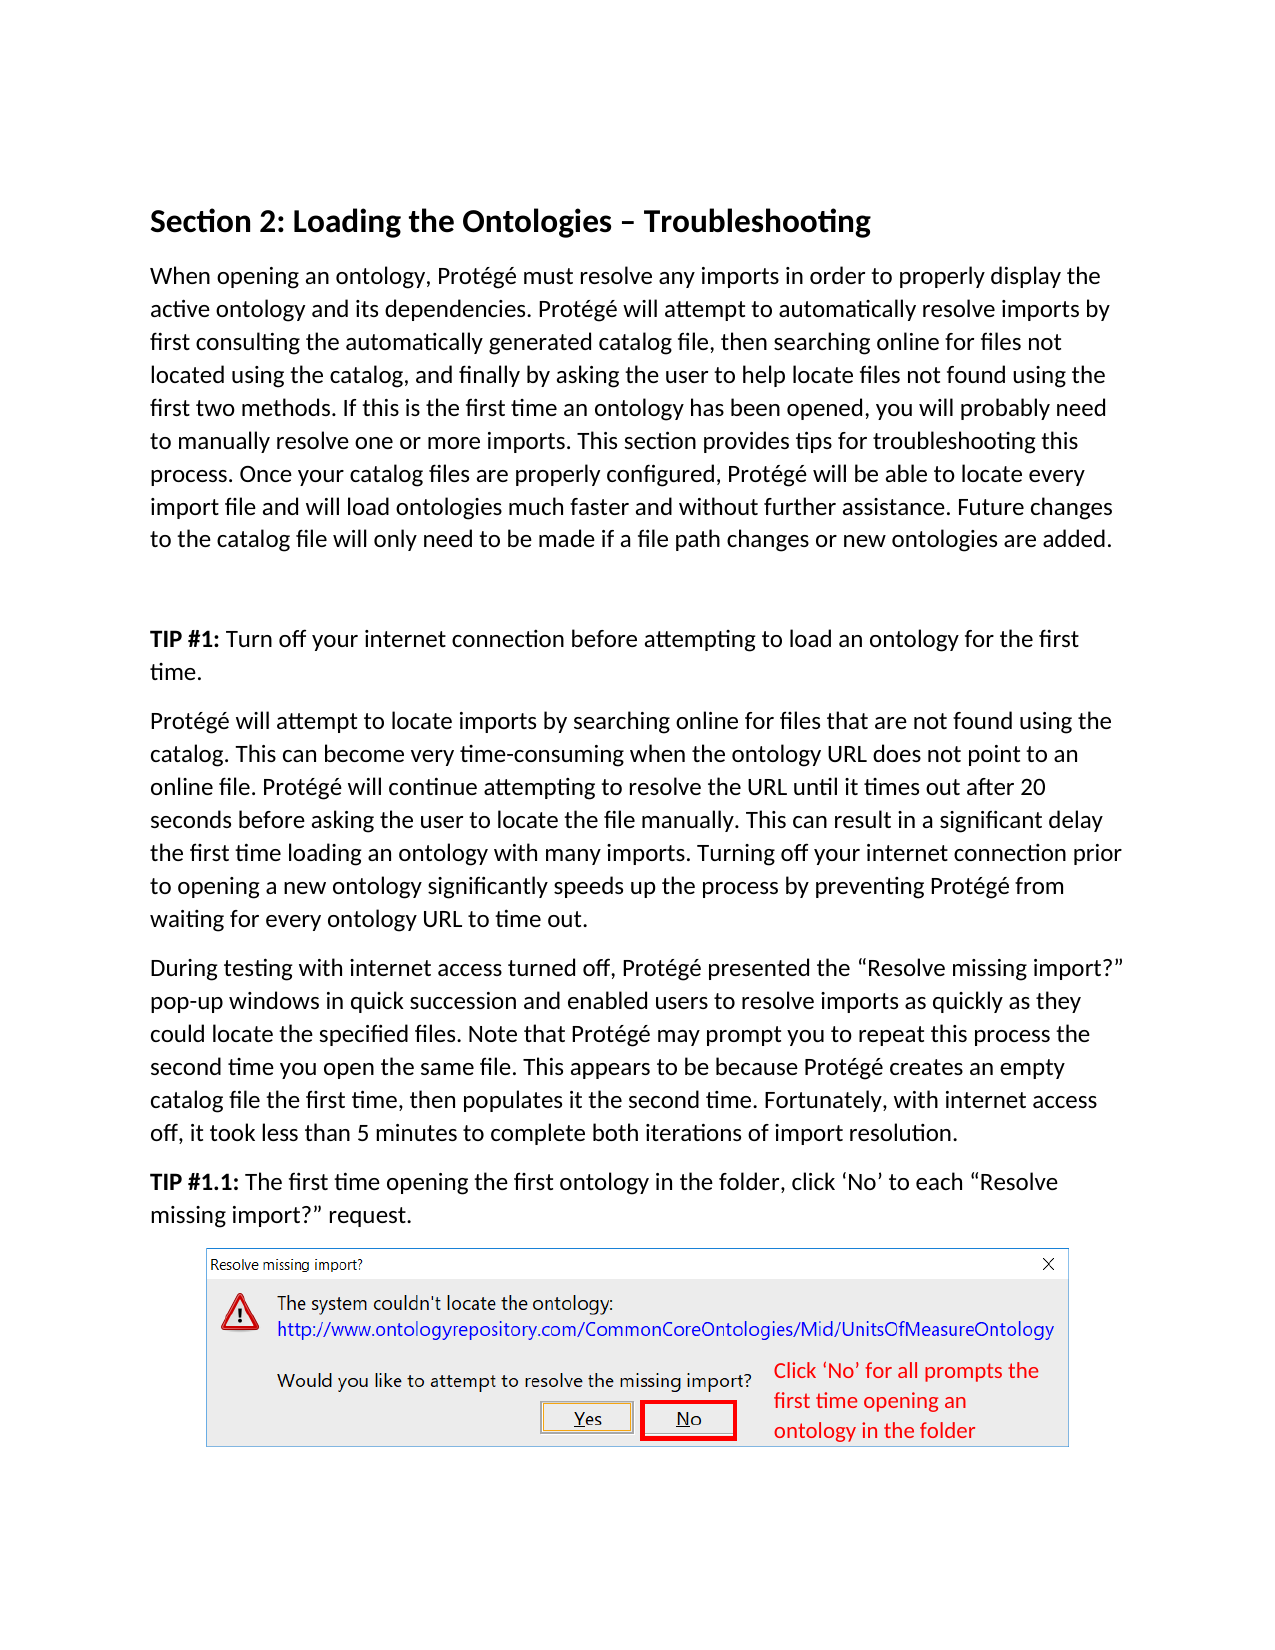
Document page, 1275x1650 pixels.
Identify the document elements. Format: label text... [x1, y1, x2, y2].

text TIP #1: Turn off your internet connection before attempting to load an ontology for the first time. [150, 623, 1125, 686]
text Protégé will attempt to locate imports by searching online for files that are not found using the catalog. This can become very time-consuming when the ontology URL does not point to an online file. Protégé will continue attempting to resolve the URL until it times out after 20 seconds before asking the user to locate the file manually. This can result in a significant delay the first time loading an ontology with many imports. Turning off your internet connection prior to opening a new ontology significantly speeds up the process by preventing Protégé from waiting for every ontology URL to time out. [150, 705, 1125, 933]
text During testing with internet access turned off, Protégé presented the “Resolve missing import?” pop-up windows in quick succession and enabled users to resolve imports as quickly as they could locate the specified files. Note that Protégé may prompt you to repeat this process the second time you open the same file. This appears to be because Protégé creates an empty catalog file the first time, then populates it the second time. Fortunately, with internet access off, it took less than 5 minutes to complete both iterations of import resolution. [150, 952, 1125, 1147]
picture [206, 1248, 1069, 1447]
text Section 2: Loading the Ontologies – Troubleshooting [150, 199, 1125, 240]
text When opening an ontology, Protégé must resolve any imports in order to properly display the active ontology and its dependencies. Protégé will attempt to automatically resolve imports by first consulting the automatically generated catalog file, then searching online for files not located using the catalog, and finally by asking the user to help locate files not found using the first two methods. If this is the first time an ontology has been opened, you will probably need to manually resolve one or more imports. This section provides tips for troubleshooting this process. Once your catalog files are properly configured, Protégé will be able to locate every import file and will load ontologies much faster and without further assistance. Future changes to the catalog file will only need to be made if a file path changes or new ontologies are added. [150, 260, 1125, 554]
text TIP #1.1: The first time opening the first ontology in the folder, click ‘No’ to each “Resolve missing import?” request. [150, 1166, 1125, 1230]
